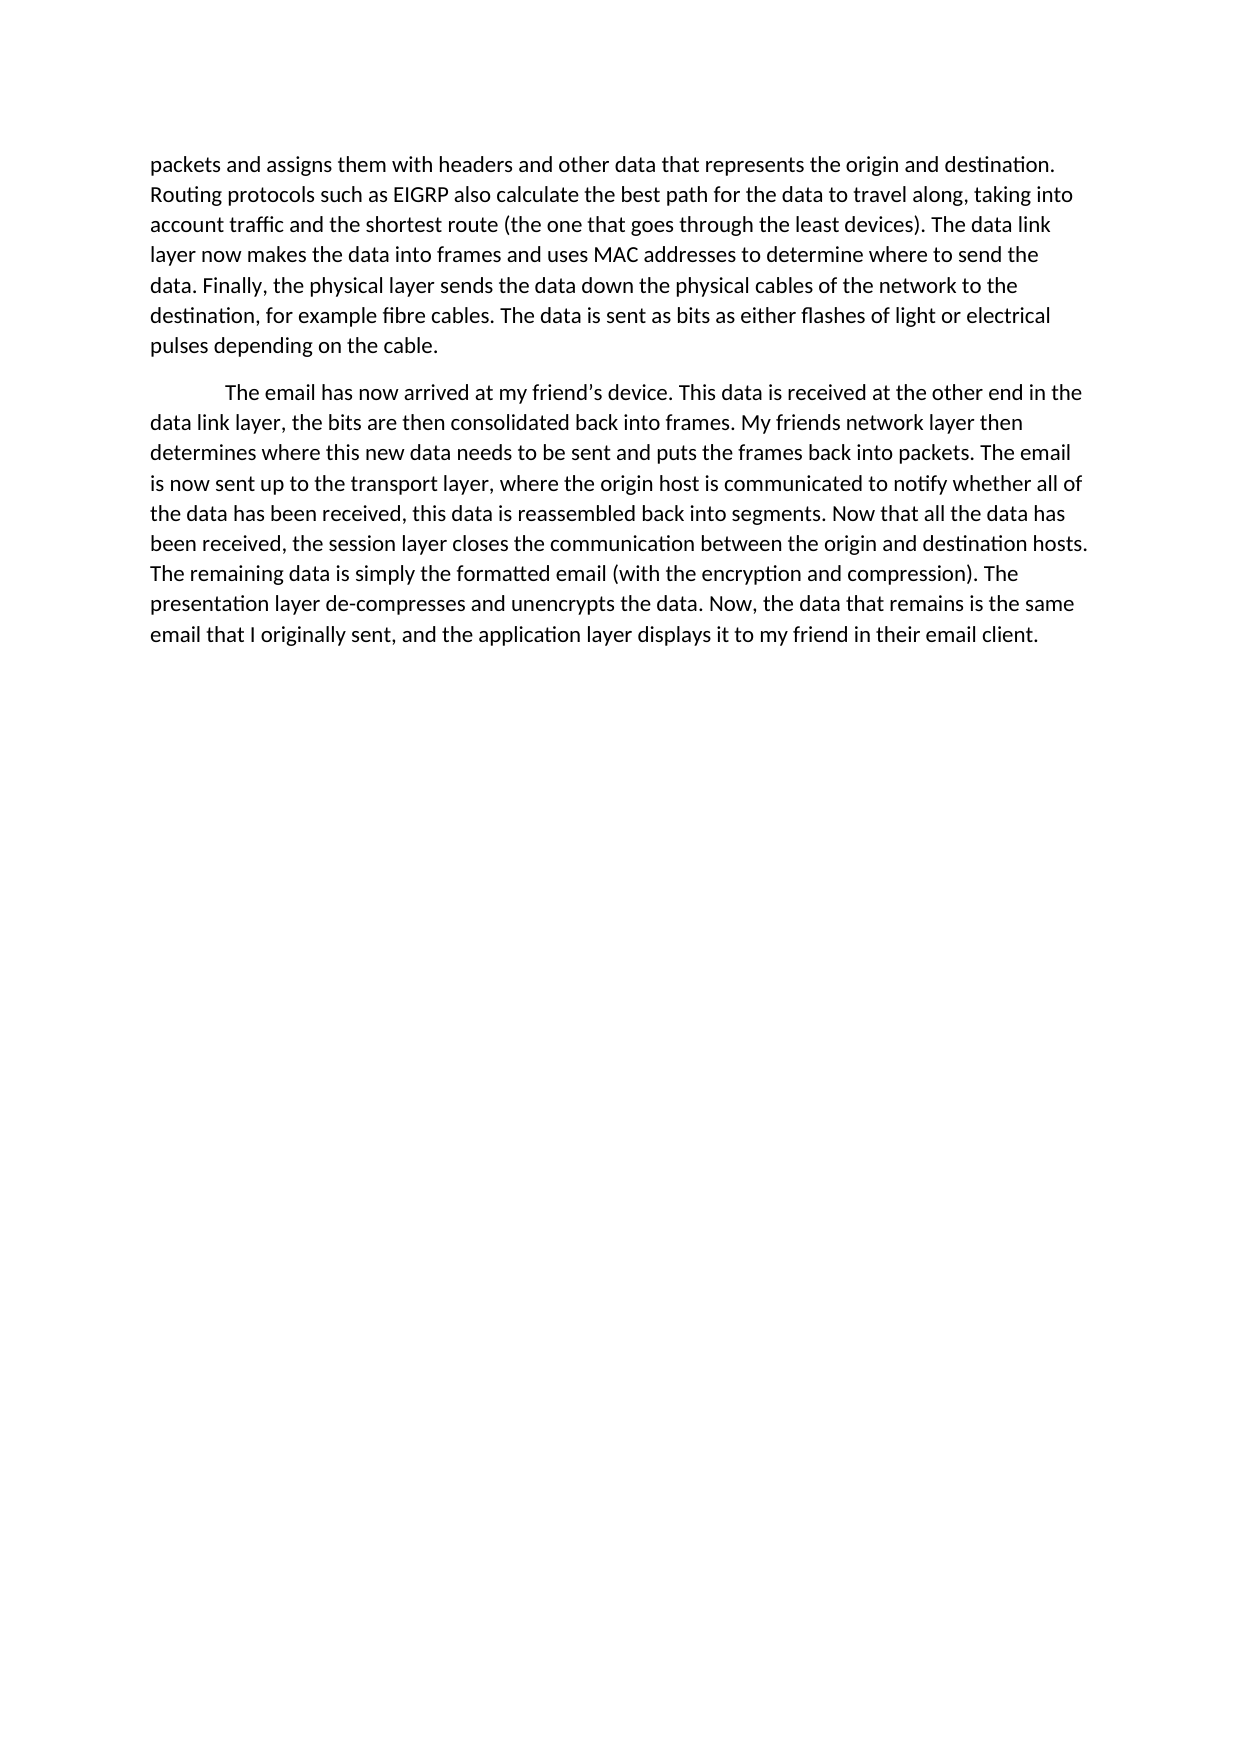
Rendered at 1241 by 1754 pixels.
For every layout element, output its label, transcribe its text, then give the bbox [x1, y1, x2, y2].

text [150, 150, 1090, 359]
text The email has now arrived at my friend’s device. This data is received at the other end in the data link layer, the bits are then consolidated back into frames. My friends network layer then determines where this new data needs to be sent and puts the frames back into packets. The email is now sent up to the transport layer, where the origin host is communicated to notify whether all of the data has been received, this data is reassembled back into segments. Now that all the data has been received, the session layer closes the communication between the origin and destination hosts. The remaining data is simply the formatted email (with the encryption and compression). The presentation layer de-compresses and unencrypts the data. Now, the data that remains is the same email that I originally sent, and the application layer displays it to my friend in their email client. [150, 378, 1090, 648]
